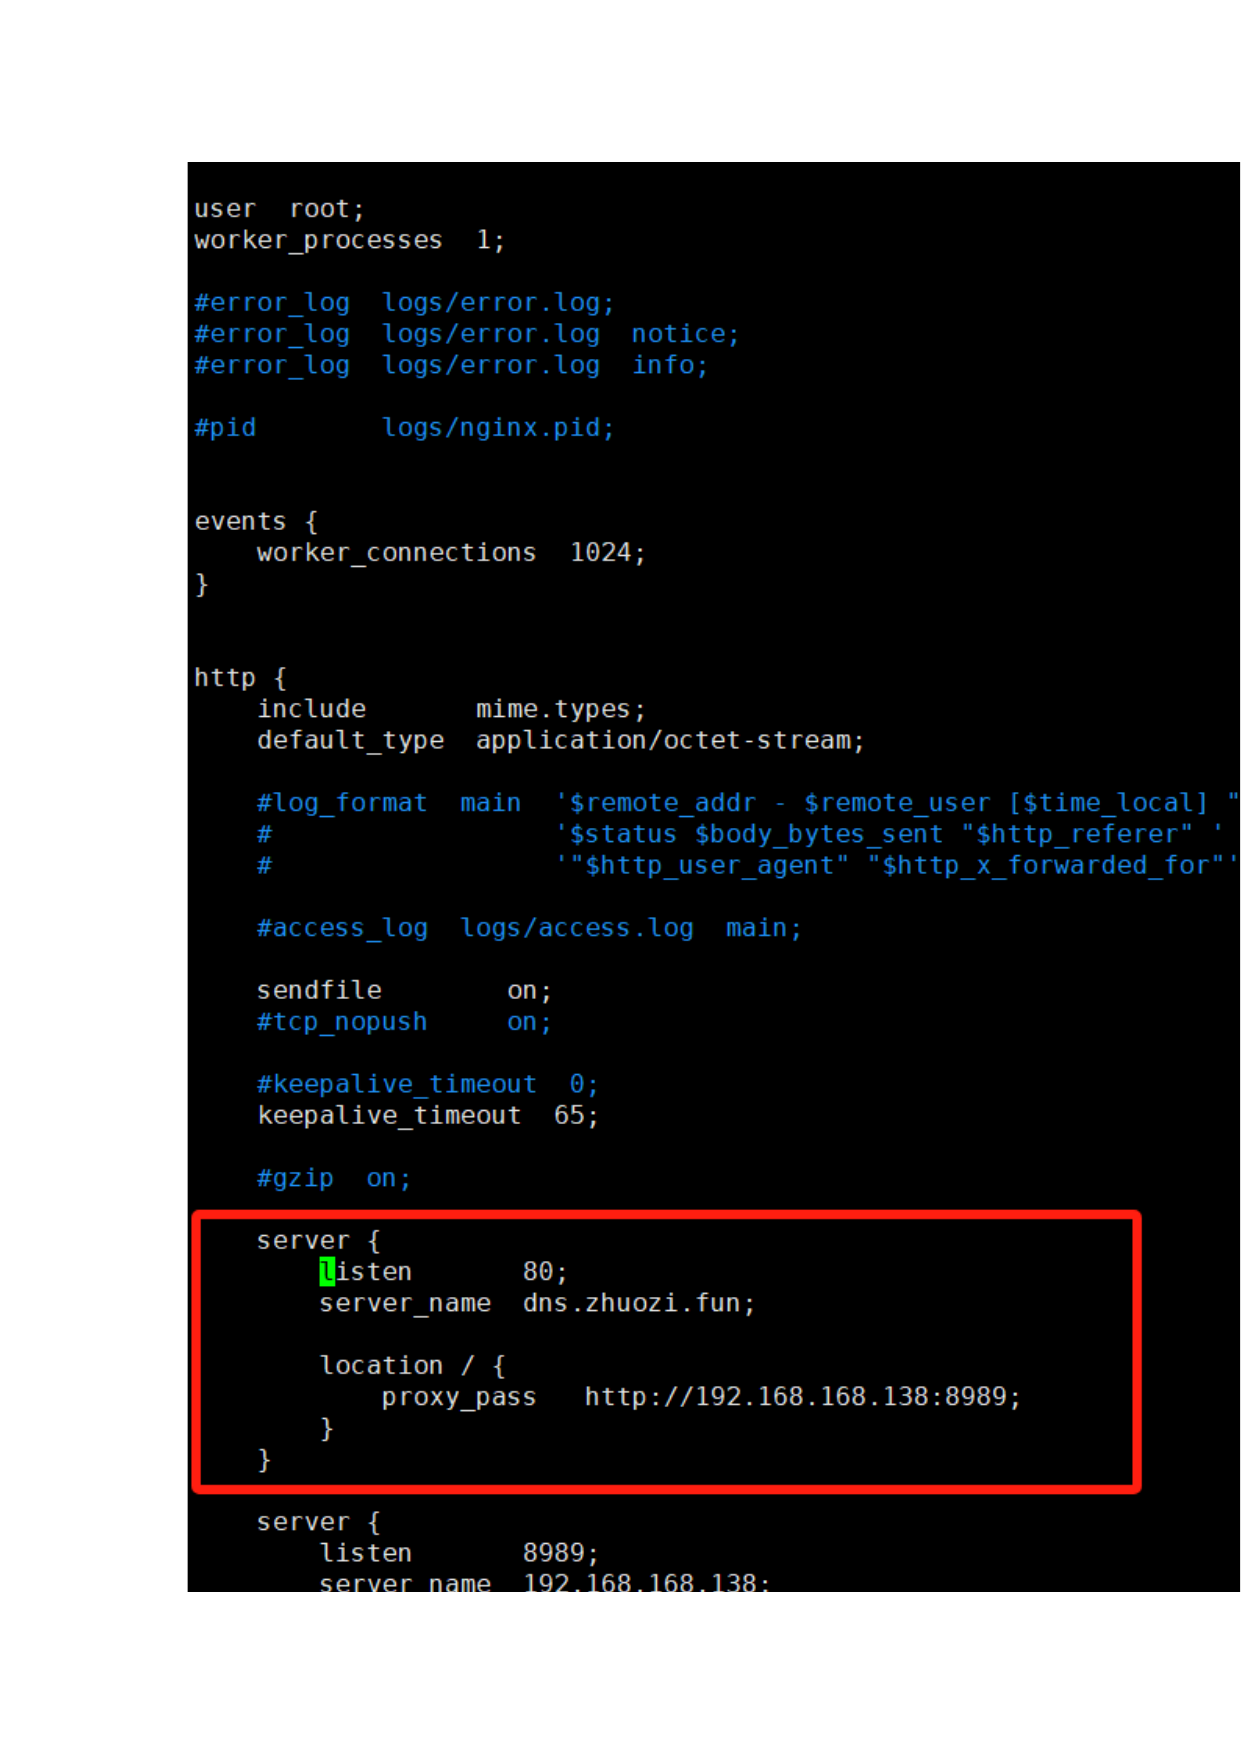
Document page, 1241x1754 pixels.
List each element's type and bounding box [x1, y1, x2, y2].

picture [187, 162, 1241, 1592]
